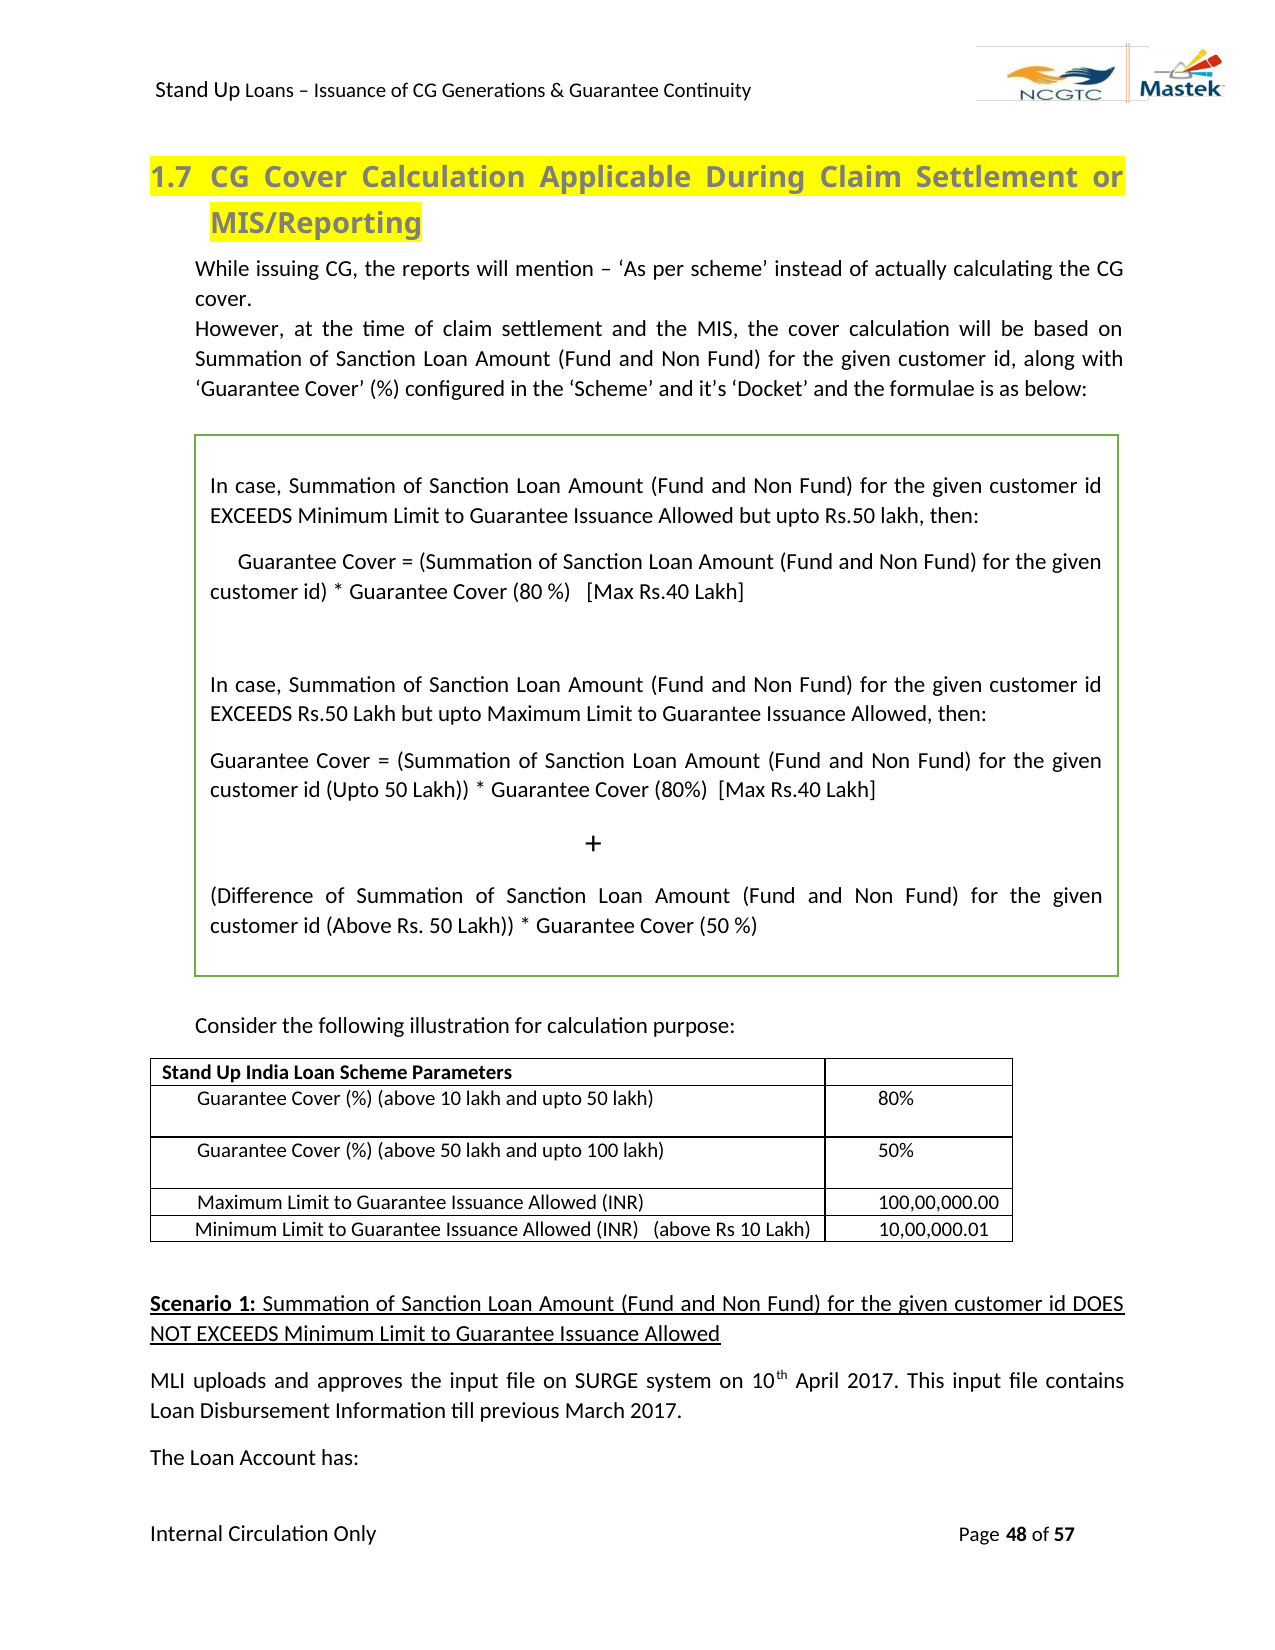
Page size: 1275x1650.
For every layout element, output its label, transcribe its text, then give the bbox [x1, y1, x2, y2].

table_cell 100,00,000.00 [826, 1189, 1012, 1215]
list While issuing CG, the reports will mention – ‘As per scheme’ instead of actually calculating the CG cover. [195, 254, 1125, 312]
text Scenario 1: Summation of Sanction Loan Amount (Fund and Non Fund) for the given customer id DOES NOT EXCEEDS Minimum Limit to Guarantee Issuance Allowed [150, 1315, 1125, 1347]
list Consider the following illustration for calculation purpose: [195, 1011, 1125, 1039]
table_cell Minimum Limit to Guarantee Issuance Allowed (INR) (above Rs 10 Lakh) [151, 1216, 824, 1241]
picture [975, 43, 1225, 103]
table_cell Guarantee Cover (%) (above 50 lakh and upto 100 lakh) [151, 1138, 824, 1188]
table_cell Maximum Limit to Guarantee Issuance Allowed (INR) [151, 1189, 824, 1215]
table_cell 50% [826, 1138, 1012, 1188]
list However, at the time of claim settlement and the MIS, the cover calculation will be based on Summation of Sanction Loan Amount (Fund and Non Fund) for the given customer id, along with ‘Guarantee Cover’ (%) configured in the ‘Scheme’ and it’s ‘Docket’ and the formulae is as below: [195, 314, 1125, 403]
text Scenario 1: Summation of Sanction Loan Amount (Fund and Non Fund) for the given customer id DOES NOT EXCEEDS Minimum Limit to Guarantee Issuance Allowed [150, 1289, 1125, 1313]
table_header [826, 1059, 1012, 1084]
subtitle CG Cover Calculation Applicable During Claim Settlement or MIS/Reporting [150, 196, 1125, 242]
table_header Stand Up India Loan Scheme Parameters [151, 1059, 824, 1084]
table_cell 80% [826, 1086, 1012, 1136]
text The Loan Account has: [150, 1443, 1125, 1471]
table_cell 10,00,000.01 [826, 1216, 1012, 1241]
table_cell Guarantee Cover (%) (above 10 lakh and upto 50 lakh) [151, 1086, 824, 1136]
